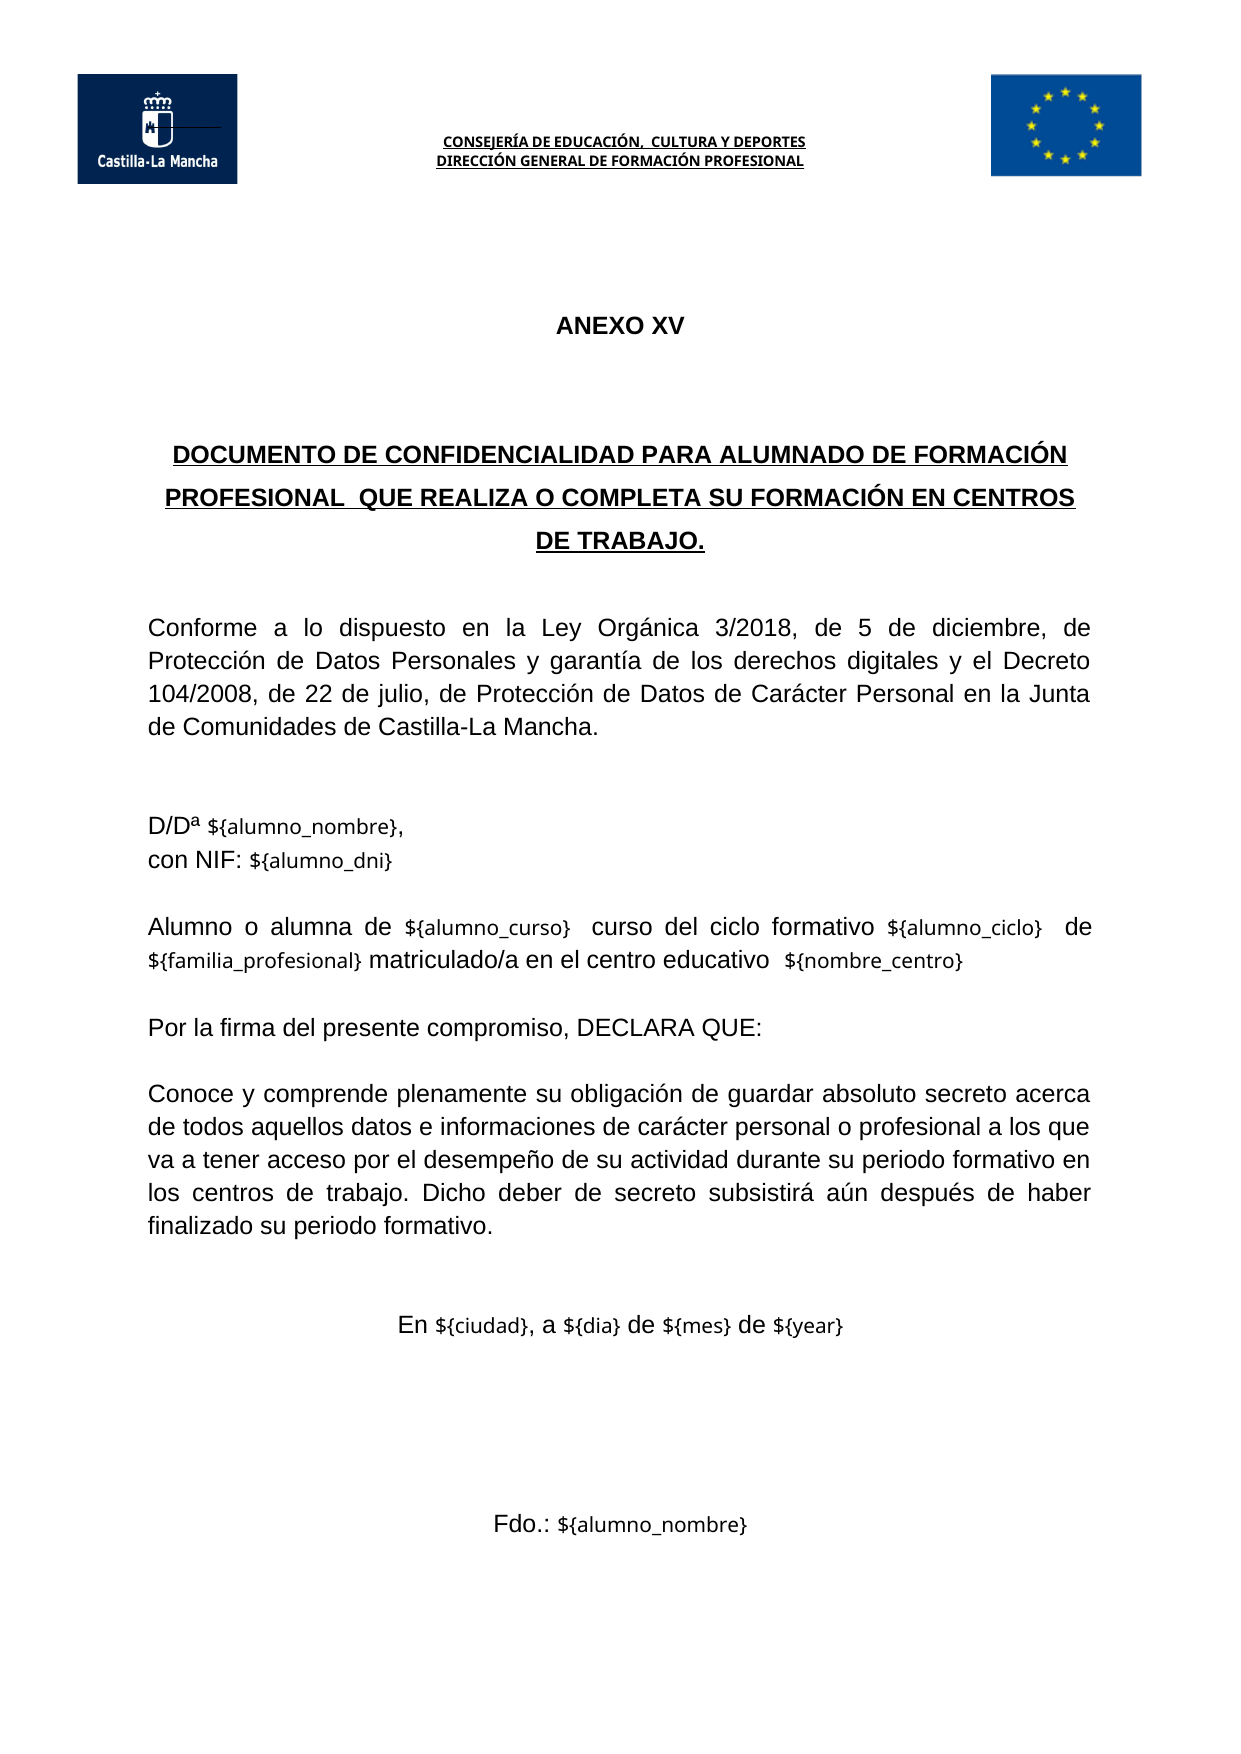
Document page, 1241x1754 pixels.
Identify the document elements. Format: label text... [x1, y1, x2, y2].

text En ${ciudad}, a ${dia} de ${mes} de ${year} [148, 1310, 1092, 1339]
text D/Dª ${alumno_nombre}, [148, 811, 1092, 840]
text con NIF: ${alumno_dni} [148, 845, 1092, 874]
text ANEXO XV [148, 311, 1092, 339]
text Por la firma del presente compromiso, DECLARA QUE: [148, 1012, 1092, 1041]
text Conforme a lo dispuesto en la Ley Orgánica 3/2018, de 5 de diciembre, de Protección de Datos Personales y garantía de los derechos digitales y el Decreto 104/2008, de 22 de julio, de Protección de Datos de Carácter Personal en la Junta de Comunidades de Castilla-La Mancha. [148, 613, 1092, 740]
text DOCUMENTO DE CONFIDENCIALIDAD PARA ALUMNADO DE FORMACIÓN PROFESIONAL QUE REALIZA O COMPLETA SU FORMACIÓN EN CENTROS DE TRABAJO. [148, 440, 1092, 555]
picture [991, 74, 1145, 178]
picture [77, 74, 238, 184]
text Conoce y comprende plenamente su obligación de guardar absoluto secreto acerca de todos aquellos datos e informaciones de carácter personal o profesional a los que va a tener acceso por el desempeño de su actividad durante su periodo formativo en los centros de trabajo. Dicho deber de secreto subsistirá aún después de haber finalizado su periodo formativo. [148, 1078, 1092, 1239]
text Alumno o alumna de ${alumno_curso} curso del ciclo formativo ${alumno_ciclo} de ${familia_profesional} matriculado/a en el centro educativo ${nombre_centro} [148, 912, 1092, 975]
text Fdo.: ${alumno_nombre} [148, 1509, 1092, 1538]
